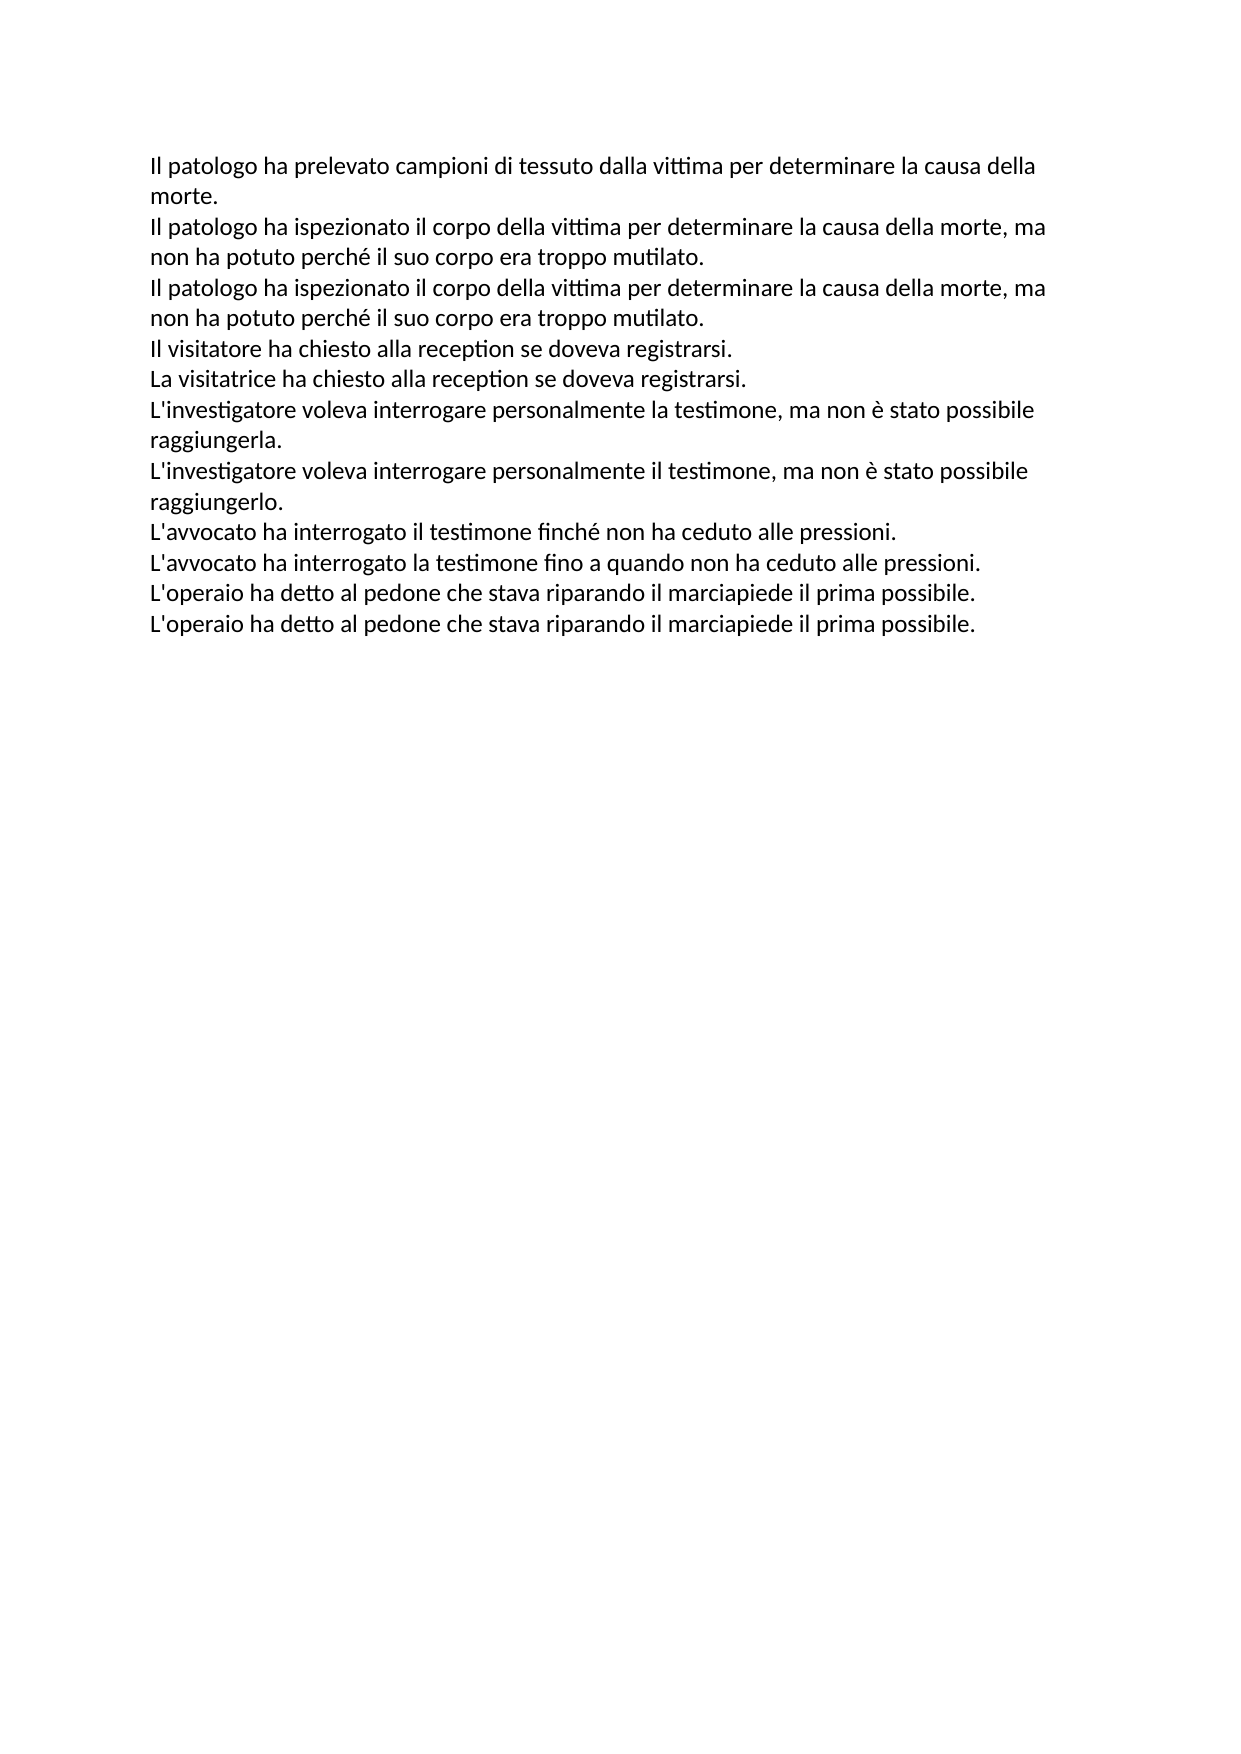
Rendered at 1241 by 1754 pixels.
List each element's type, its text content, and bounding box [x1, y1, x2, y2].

text Il patologo ha ispezionato il corpo della vittima per determinare la causa della morte, ma non ha potuto perché il suo corpo era troppo mutilato. [150, 272, 1090, 333]
text L'investigatore voleva interrogare personalmente il testimone, ma non è stato possibile raggiungerlo. [150, 455, 1090, 516]
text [150, 150, 1090, 211]
text Il visitatore ha chiesto alla reception se doveva registrarsi. [150, 333, 1090, 364]
text Il patologo ha ispezionato il corpo della vittima per determinare la causa della morte, ma non ha potuto perché il suo corpo era troppo mutilato. [150, 211, 1090, 272]
text L'operaio ha detto al pedone che stava riparando il marciapiede il prima possibile. [150, 608, 1090, 638]
text L'avvocato ha interrogato il testimone finché non ha ceduto alle pressioni. [150, 516, 1090, 547]
text L'investigatore voleva interrogare personalmente la testimone, ma non è stato possibile raggiungerla. [150, 394, 1090, 455]
text La visitatrice ha chiesto alla reception se doveva registrarsi. [150, 364, 1090, 394]
text L'avvocato ha interrogato la testimone fino a quando non ha ceduto alle pressioni. [150, 547, 1090, 577]
text L'operaio ha detto al pedone che stava riparando il marciapiede il prima possibile. [150, 577, 1090, 608]
